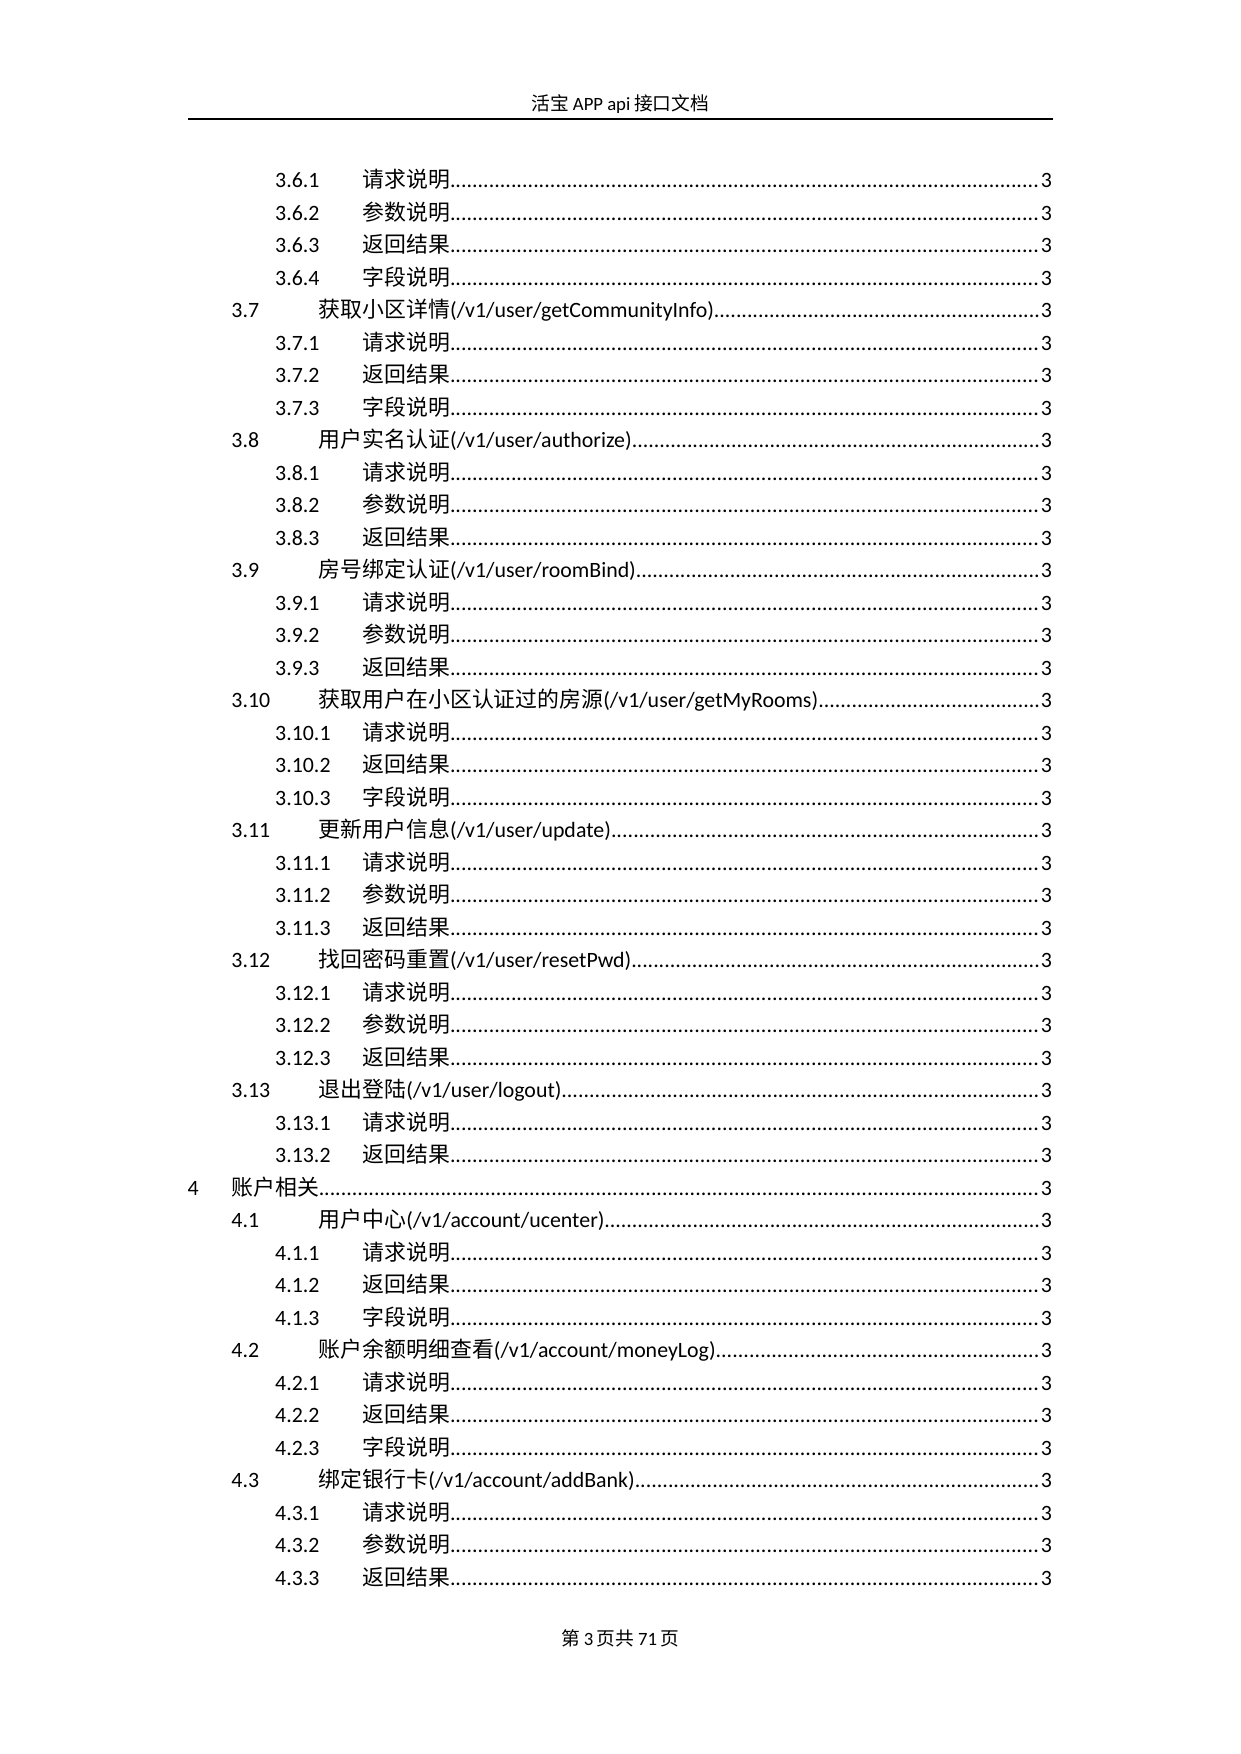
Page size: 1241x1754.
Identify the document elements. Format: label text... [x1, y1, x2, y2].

text 3.13 退出登陆(/v1/user/logout) 3 [231, 1072, 1053, 1104]
text 4.1.1 请求说明 3 [275, 1234, 1053, 1267]
text 3.12.3 返回结果 3 [275, 1039, 1053, 1072]
text 3.10.1 请求说明 3 [275, 714, 1053, 747]
text 4.1.2 返回结果 3 [275, 1267, 1053, 1299]
text 4.2 账户余额明细查看(/v1/account/moneyLog) 3 [231, 1332, 1053, 1364]
text 3.9 房号绑定认证(/v1/user/roomBind) 3 [231, 552, 1053, 584]
text 3.8.2 参数说明 3 [275, 487, 1053, 519]
text 4.3.2 参数说明 3 [275, 1527, 1053, 1559]
text 4.1 用户中心(/v1/account/ucenter) 3 [231, 1202, 1053, 1234]
text 4.2.3 字段说明 3 [275, 1429, 1053, 1462]
text 3.12.1 请求说明 3 [275, 974, 1053, 1007]
text 3.7.1 请求说明 3 [275, 324, 1053, 357]
text 3.7 获取小区详情(/v1/user/getCommunityInfo) 3 [231, 292, 1053, 324]
text 3.6.2 参数说明 3 [275, 194, 1053, 227]
text 3.10 获取用户在小区认证过的房源(/v1/user/getMyRooms) 3 [231, 682, 1053, 714]
text 3.11 更新用户信息(/v1/user/update) 3 [231, 812, 1053, 844]
text 3.13.1 请求说明 3 [275, 1104, 1053, 1137]
text 4.2.2 返回结果 3 [275, 1397, 1053, 1429]
text 3.7.2 返回结果 3 [275, 357, 1053, 389]
text 4.1.3 字段说明 3 [275, 1299, 1053, 1332]
text 3.8.3 返回结果 3 [275, 519, 1053, 552]
text 4.3.1 请求说明 3 [275, 1494, 1053, 1527]
text 3.10.3 字段说明 3 [275, 779, 1053, 812]
text 3.8.1 请求说明 3 [275, 454, 1053, 487]
text 3.11.3 返回结果 3 [275, 909, 1053, 942]
text 4.2.1 请求说明 3 [275, 1364, 1053, 1397]
text 3.12 找回密码重置(/v1/user/resetPwd) 3 [231, 942, 1053, 974]
text 4.3.3 返回结果 3 [275, 1559, 1053, 1592]
text 3.12.2 参数说明 3 [275, 1007, 1053, 1039]
text 4 账户相关 3 [187, 1169, 1053, 1202]
text 3.9.3 返回结果 3 [275, 649, 1053, 682]
text 3.6.4 字段说明 3 [275, 259, 1053, 292]
text 3.6.3 返回结果 3 [275, 227, 1053, 259]
text 3.8 用户实名认证(/v1/user/authorize) 3 [231, 422, 1053, 454]
text 3.9.1 请求说明 3 [275, 584, 1053, 617]
text 3.9.2 参数说明 3 [275, 617, 1053, 649]
text 4.3 绑定银行卡(/v1/account/addBank) 3 [231, 1462, 1053, 1494]
text 3.11.2 参数说明 3 [275, 877, 1053, 909]
text 3.10.2 返回结果 3 [275, 747, 1053, 779]
text 3.7.3 字段说明 3 [275, 389, 1053, 422]
text 3.11.1 请求说明 3 [275, 844, 1053, 877]
text 3.6.1 请求说明 3 [275, 162, 1053, 194]
text 3.13.2 返回结果 3 [275, 1137, 1053, 1169]
